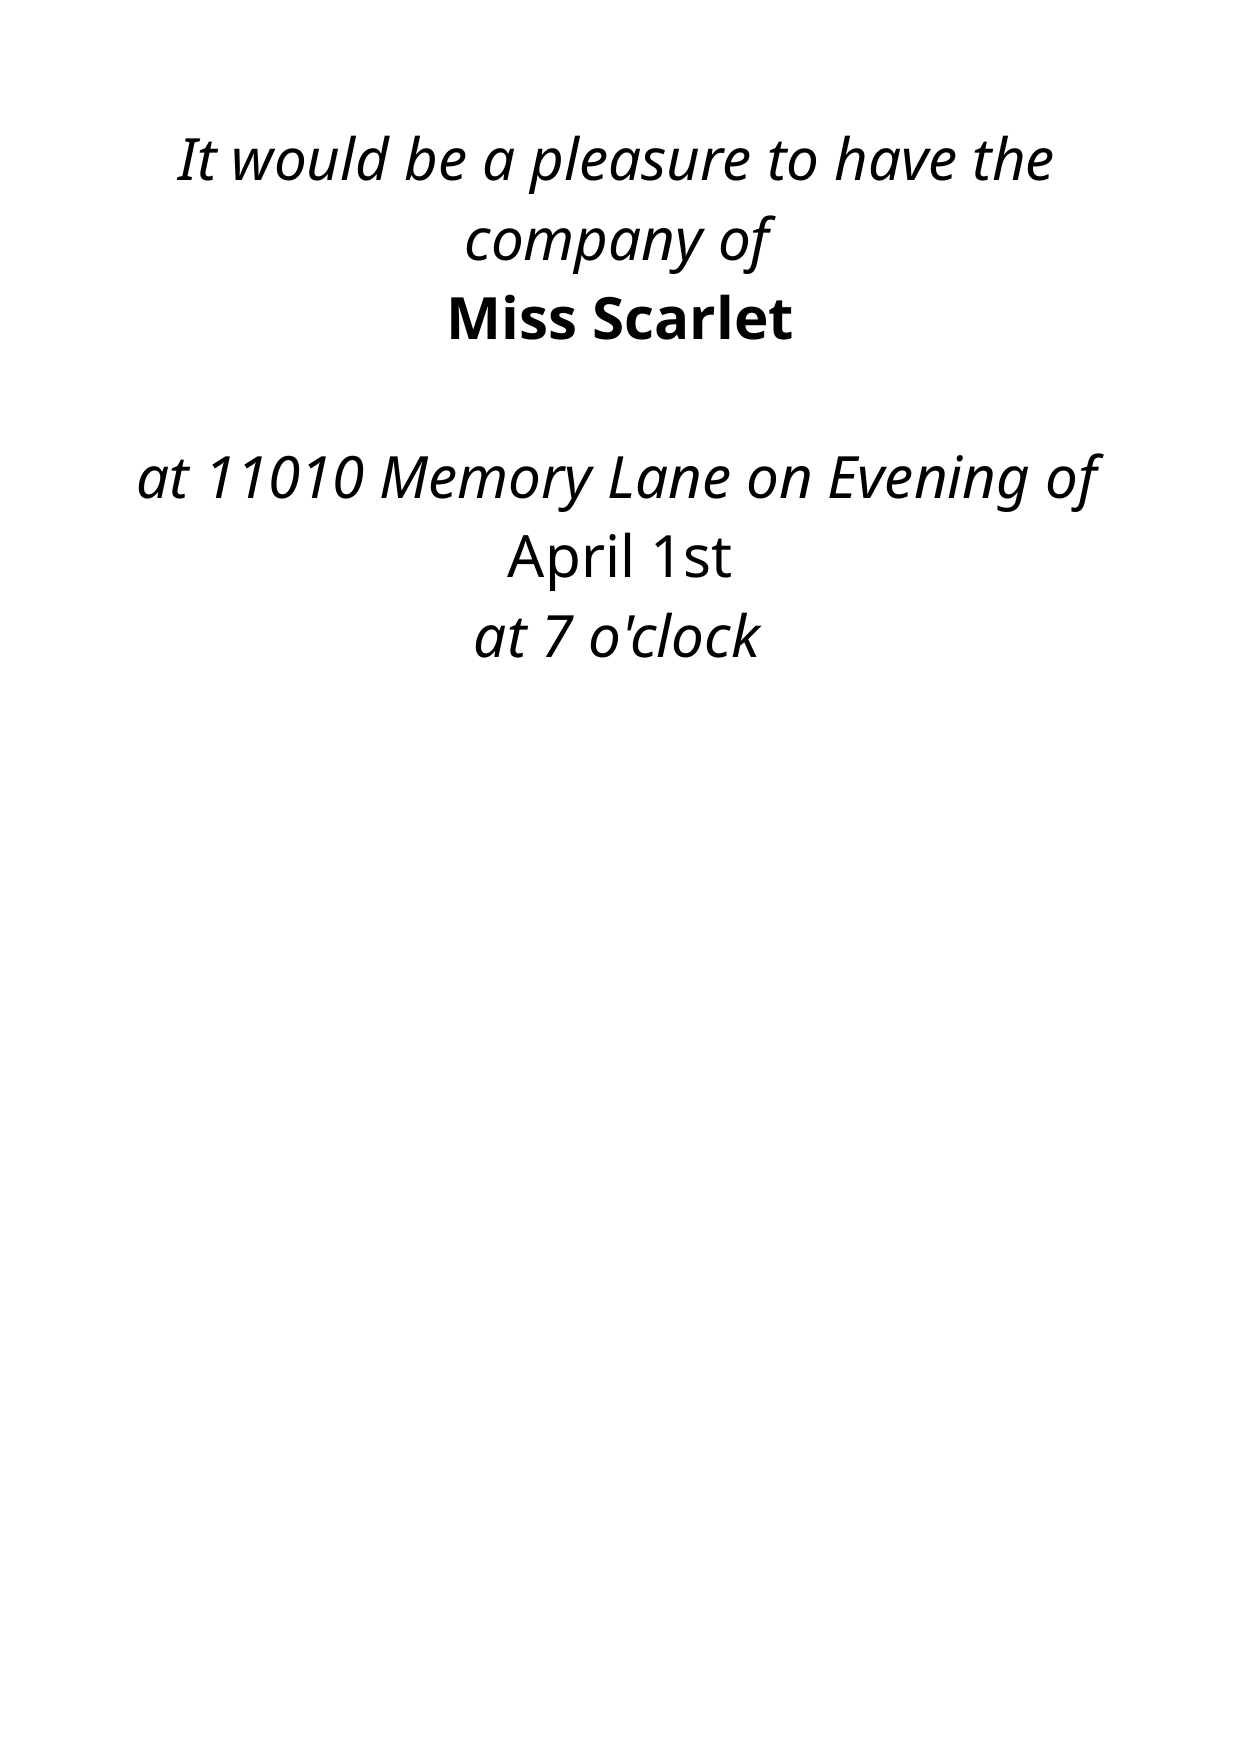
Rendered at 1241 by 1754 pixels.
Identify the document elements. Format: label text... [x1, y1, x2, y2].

text at 11010 Memory Lane on Evening of [118, 436, 1122, 516]
text It would be a pleasure to have the company of [118, 118, 1122, 277]
text Miss Scarlet [118, 277, 1122, 436]
text at 7 o'clock [118, 595, 1122, 674]
text April 1st [118, 516, 1122, 595]
